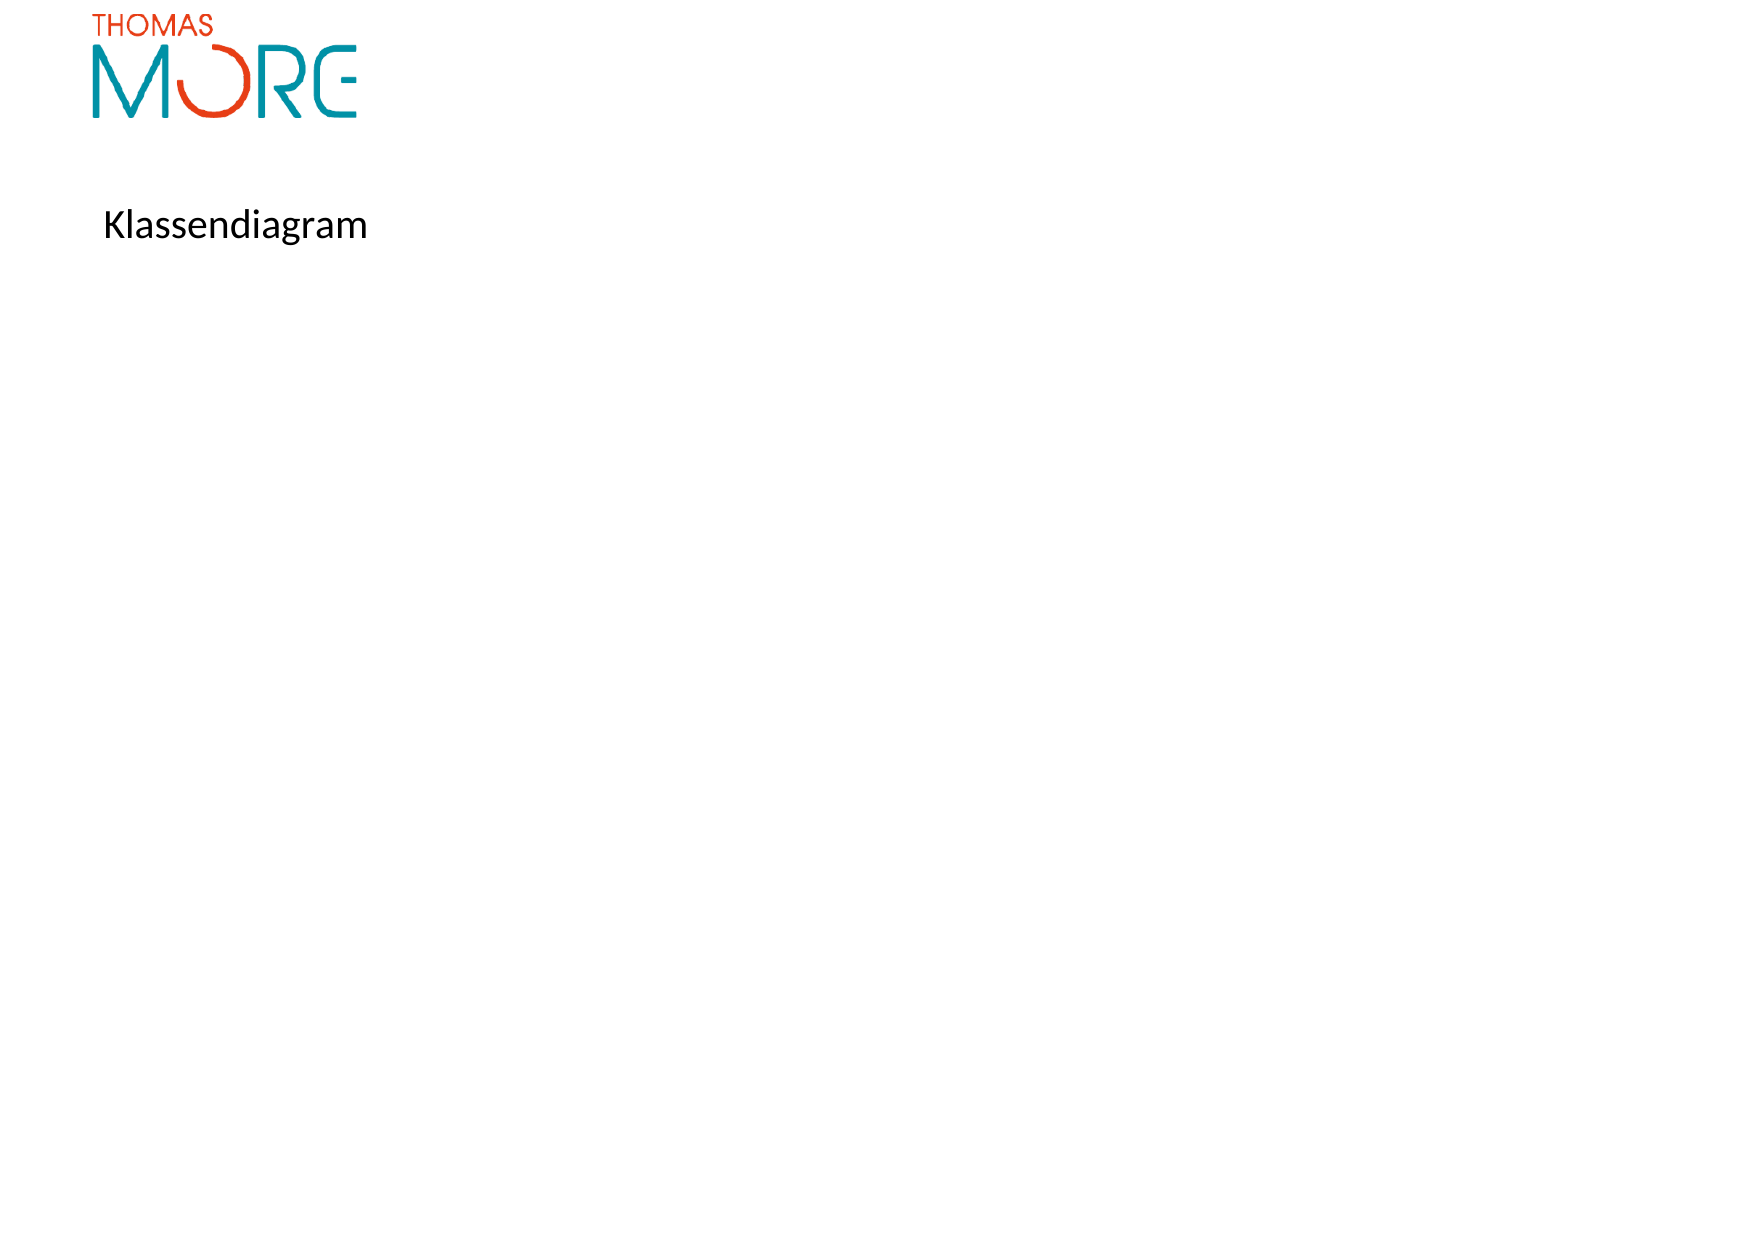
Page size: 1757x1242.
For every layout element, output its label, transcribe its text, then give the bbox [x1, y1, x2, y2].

picture [92, 14, 357, 118]
subtitle Klassendiagram [102, 143, 1620, 249]
